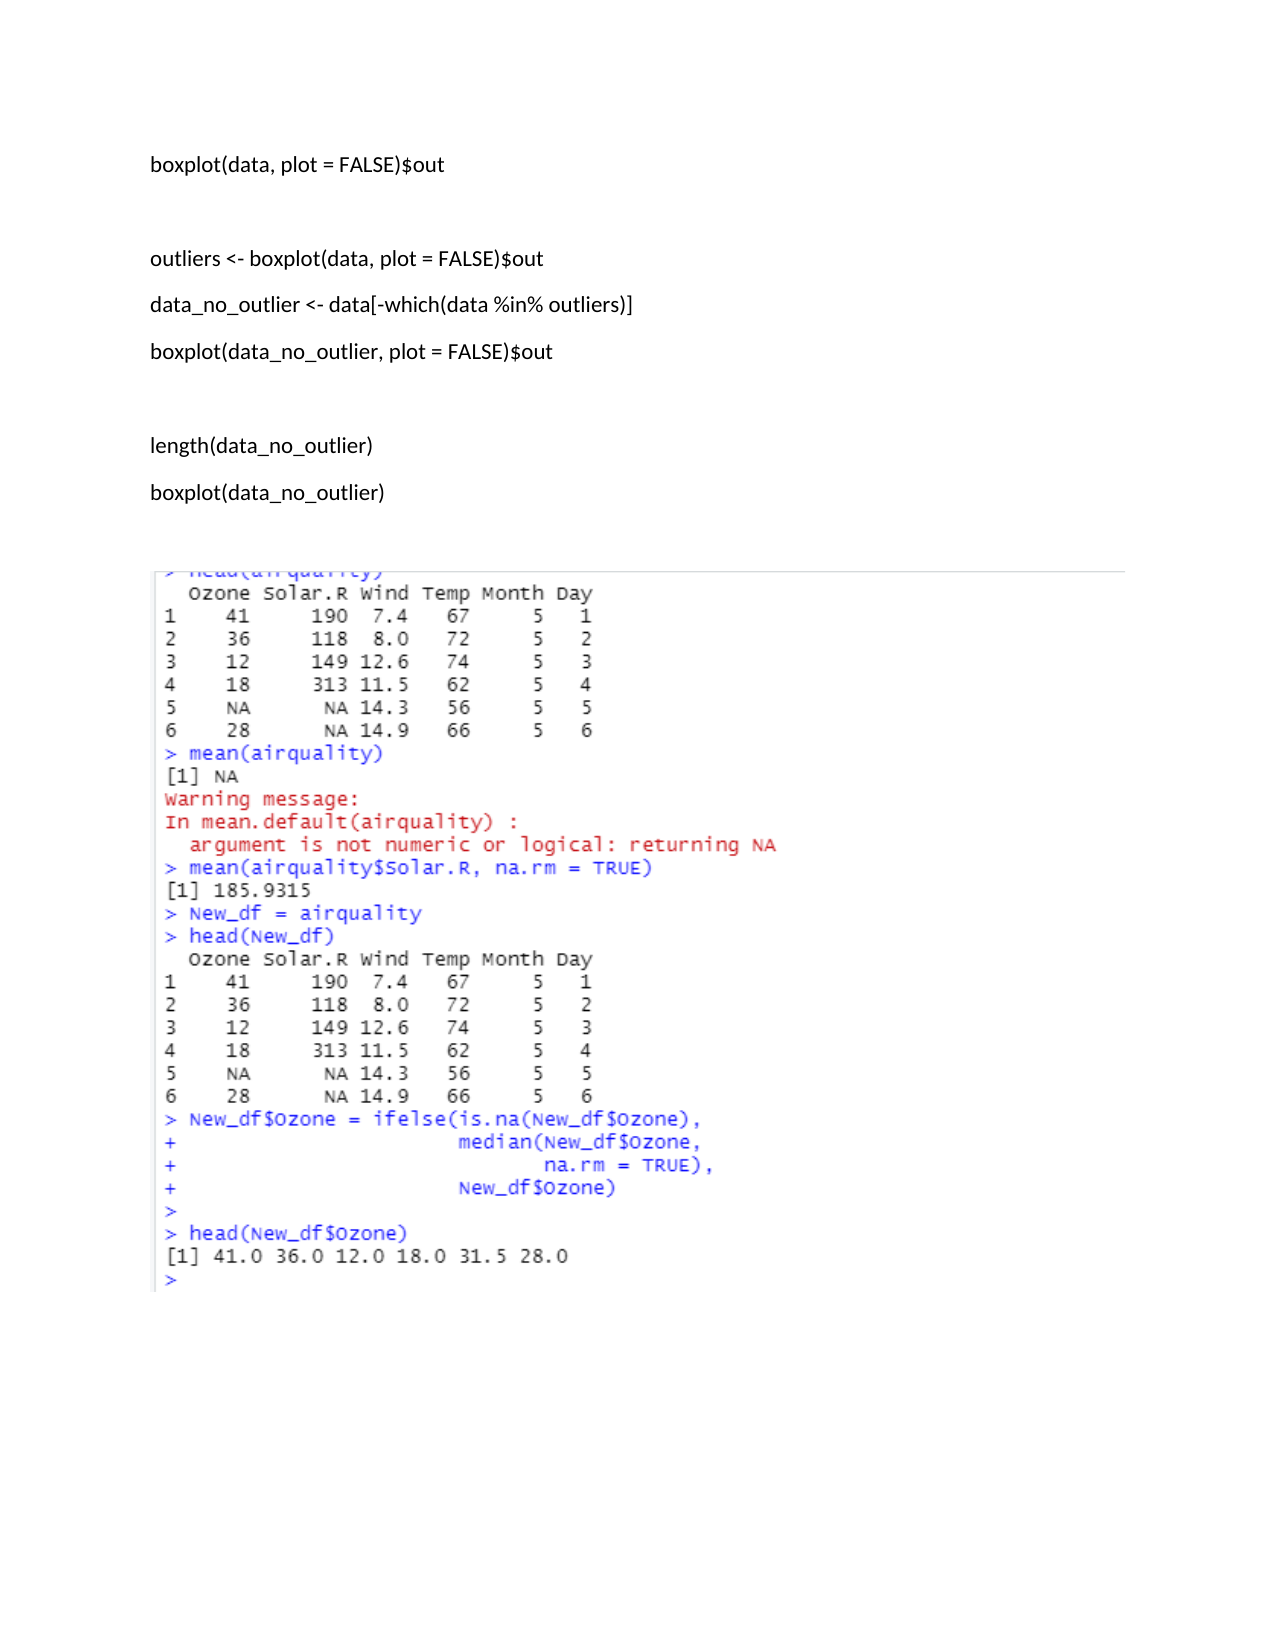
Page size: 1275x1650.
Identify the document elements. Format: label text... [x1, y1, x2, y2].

text boxplot(data_no_outlier) [150, 478, 1125, 506]
text data_no_outlier <- data[-which(data %in% outliers)] [150, 291, 1125, 319]
text boxplot(data, plot = FALSE)$out [150, 150, 1125, 178]
text length(data_no_outlier) [150, 431, 1125, 459]
text boxplot(data_no_outlier, plot = FALSE)$out [150, 337, 1125, 366]
text outliers <- boxplot(data, plot = FALSE)$out [150, 244, 1125, 272]
picture [150, 571, 1125, 1292]
